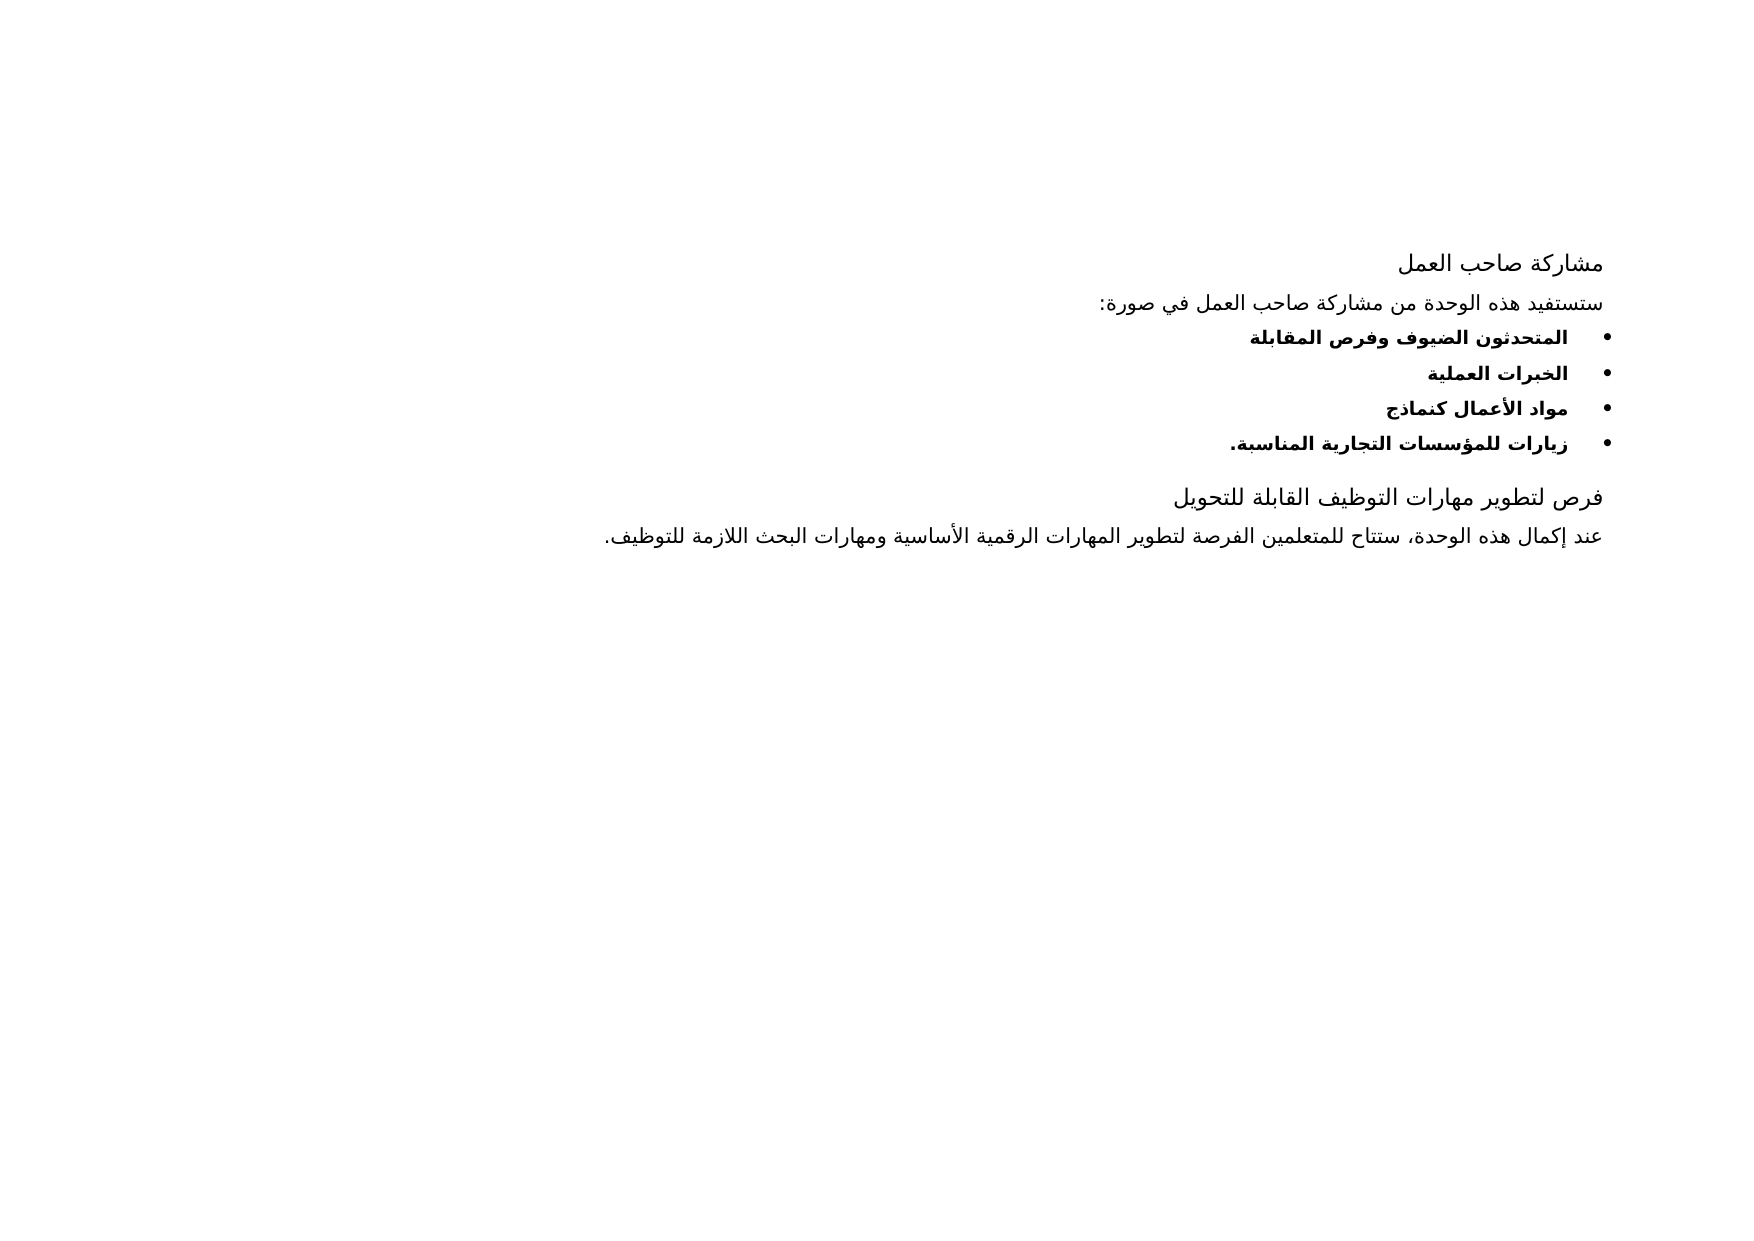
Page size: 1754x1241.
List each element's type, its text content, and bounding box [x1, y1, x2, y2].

text المتحدثون الضيوف وفرص المقابلة [209, 321, 1604, 350]
text ستستفيد هذه الوحدة من مشاركة صاحب العمل في صورة: [239, 291, 1604, 315]
text مشاركة صاحب العمل [150, 250, 1604, 277]
text زيارات للمؤسسات التجارية المناسبة. [209, 427, 1604, 457]
text فرص لتطوير مهارات التوظيف القابلة للتحويل [150, 484, 1604, 511]
text مواد الأعمال كنماذج [209, 392, 1604, 421]
text عند إكمال هذه الوحدة، ستتاح للمتعلمين الفرصة لتطوير المهارات الرقمية الأساسية ومهارات البحث اللازمة للتوظيف. [239, 524, 1604, 548]
text الخبرات العملية [209, 357, 1604, 386]
